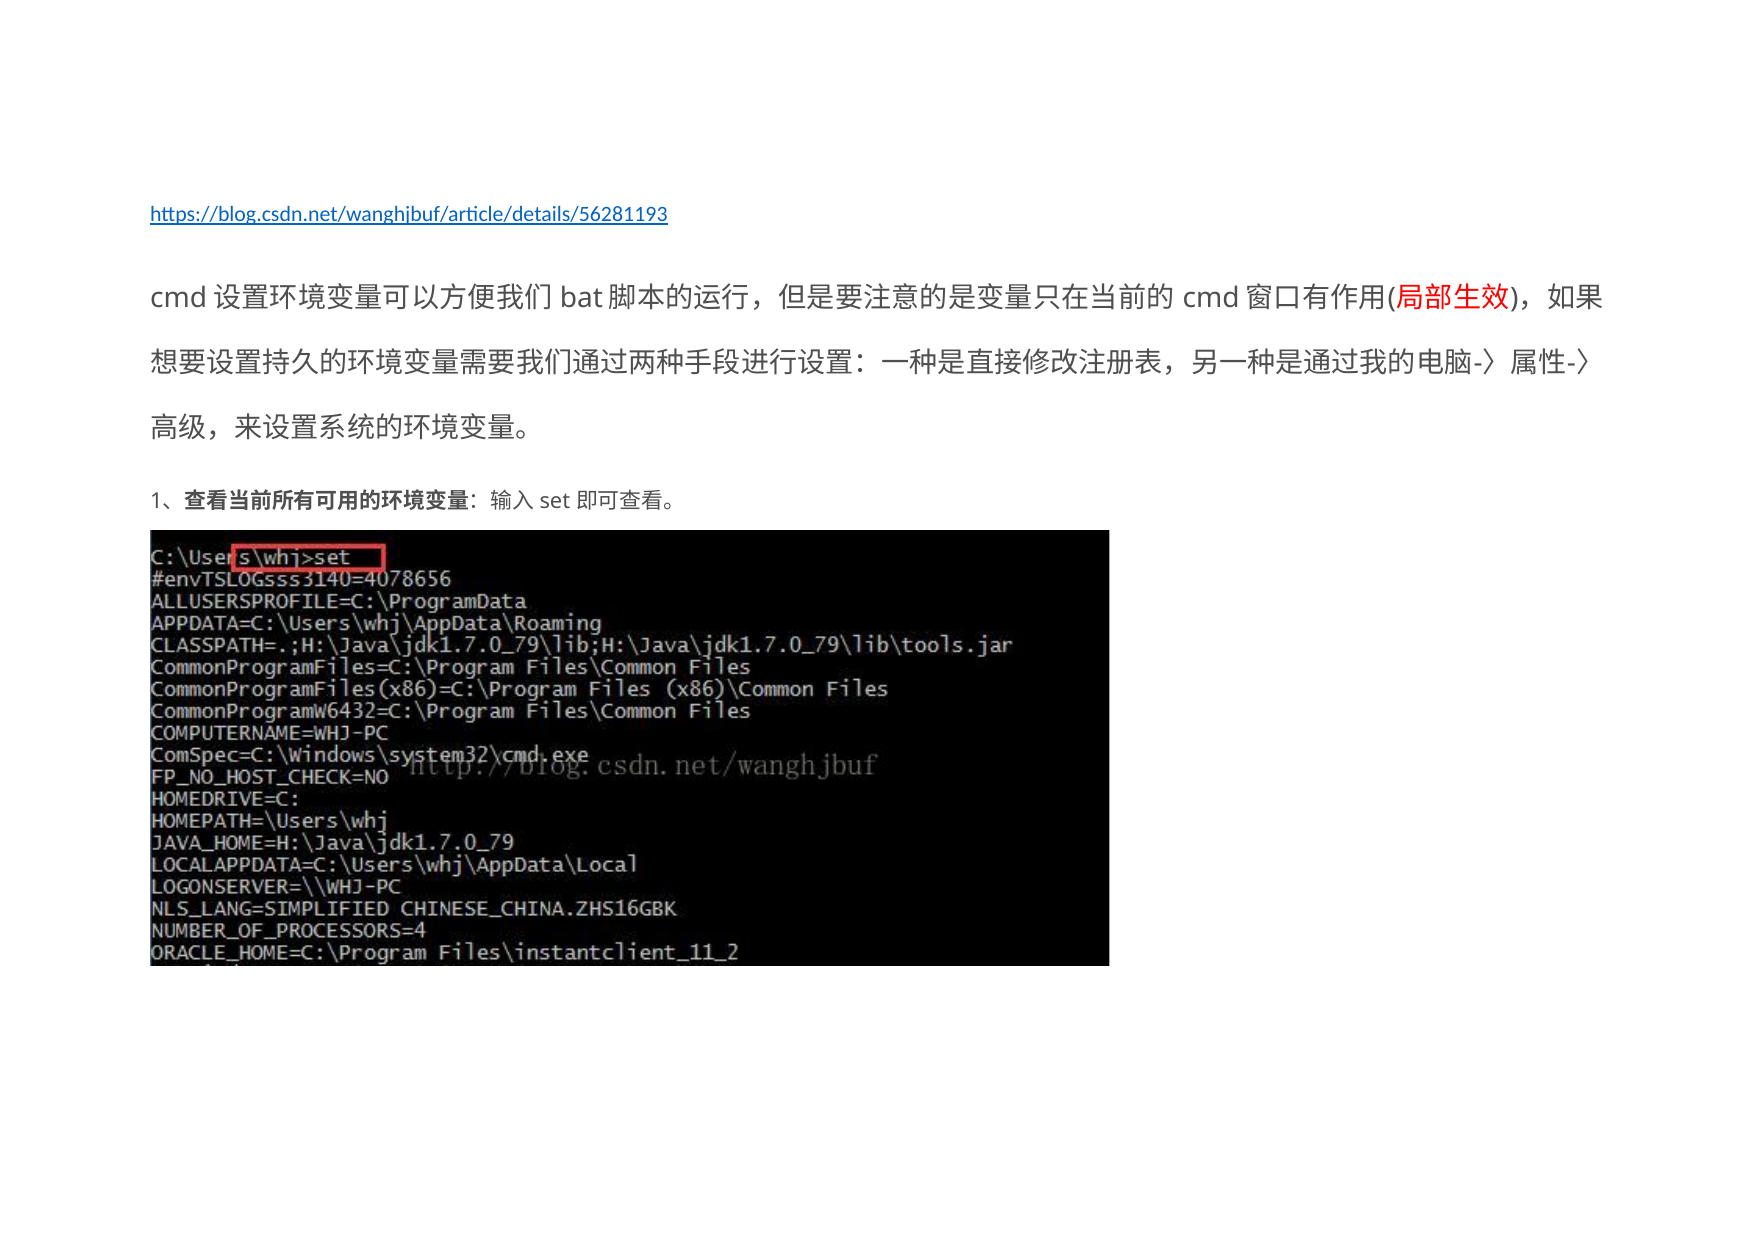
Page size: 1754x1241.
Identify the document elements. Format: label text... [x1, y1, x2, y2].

text https://blog.csdn.net/wanghjbuf/article/details/56281193 [150, 198, 1604, 230]
text cmd设置环境变量可以方便我们bat脚本的运行，但是要注意的是变量只在当前的cmd窗口有作用(局部生效)，如果想要设置持久的环境变量需要我们通过两种手段进行设置：一种是直接修改注册表，另一种是通过我的电脑-〉属性-〉高级，来设置系统的环境变量。 [150, 263, 1604, 458]
picture [150, 530, 1110, 966]
text 1、查看当前所有可用的环境变量：输入 set 即可查看。 [150, 483, 1604, 515]
